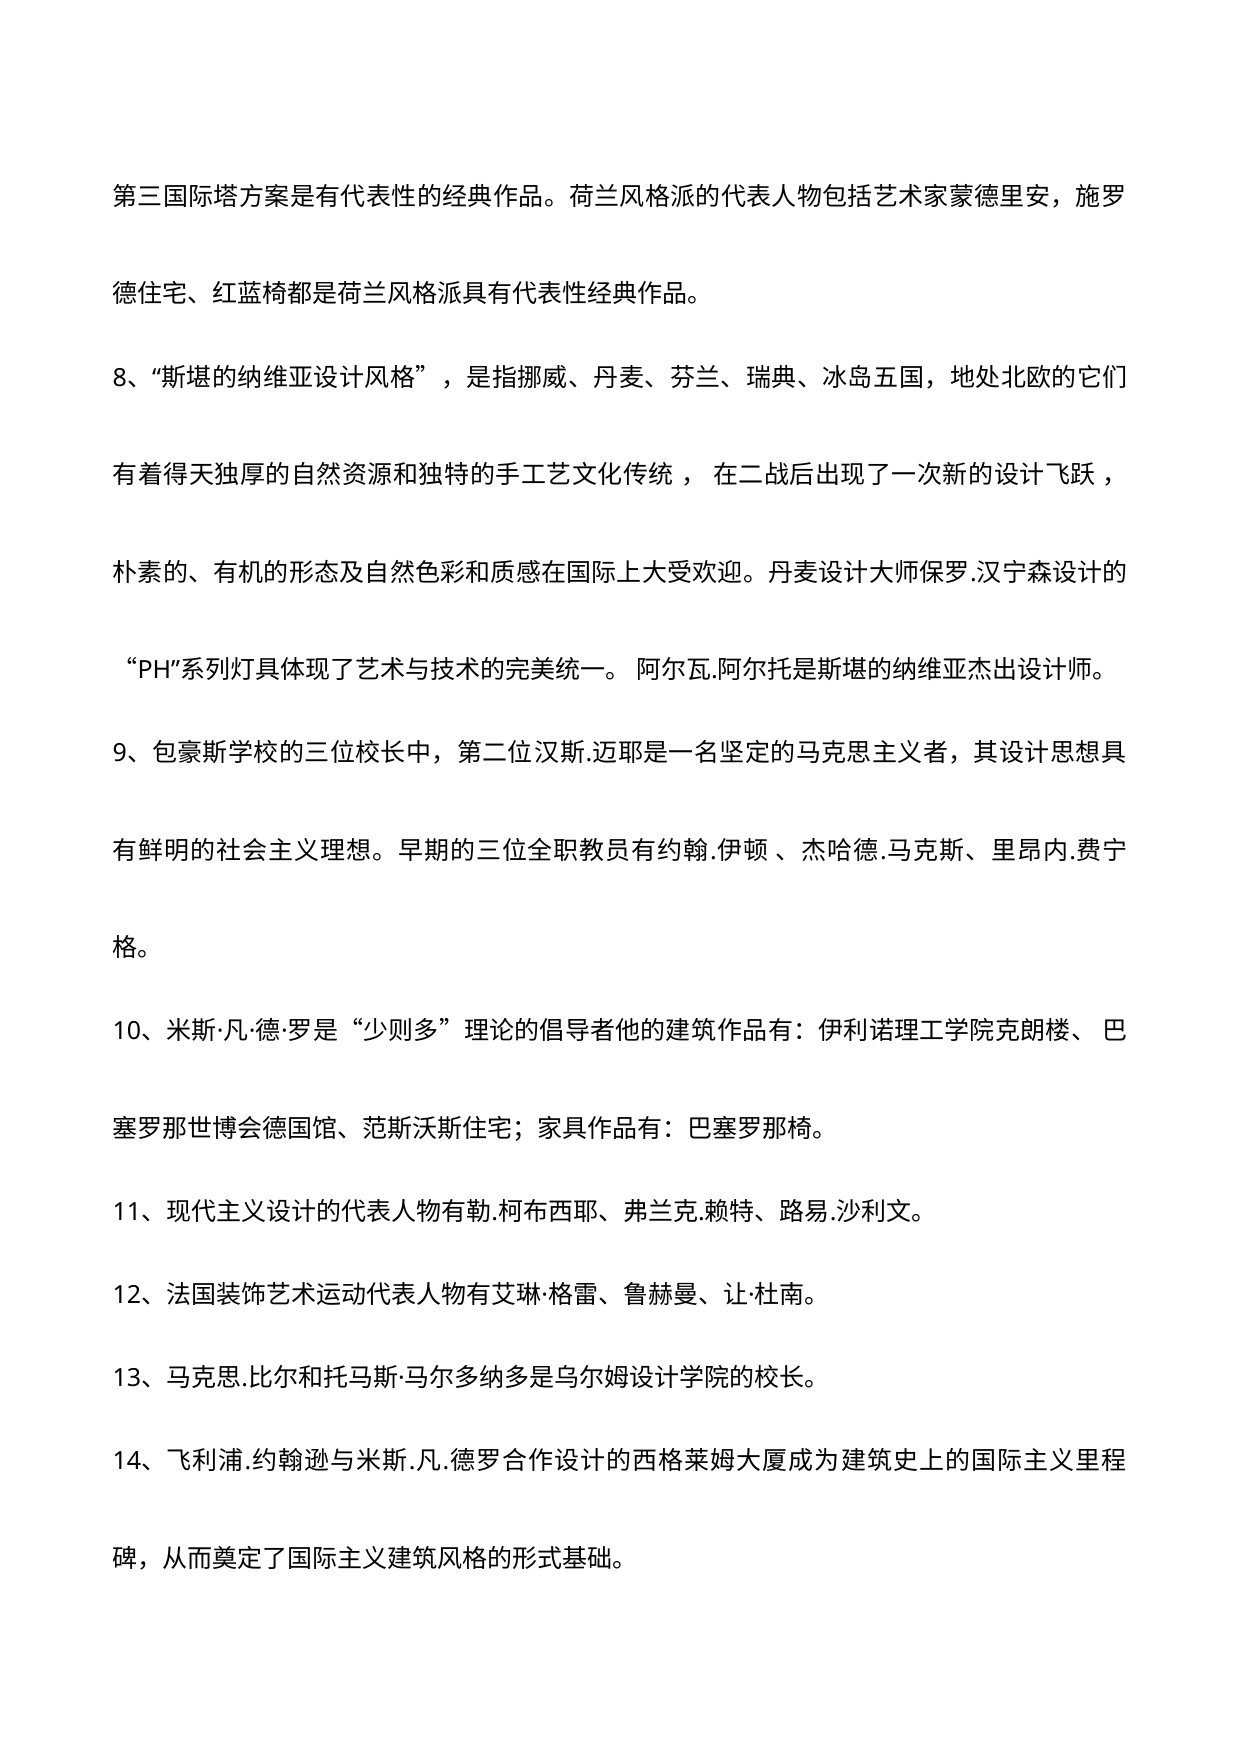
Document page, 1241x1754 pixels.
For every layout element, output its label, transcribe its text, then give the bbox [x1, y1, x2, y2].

list 包豪斯学校的三位校长中，第二位汉斯.迈耶是一名坚定的马克思主义者，其设计思想具有鲜明的社会主义理想。早期的三位全职教员有约翰.伊顿 、杰哈德.马克斯、里昂内.费宁格。 [112, 718, 1128, 978]
list 飞利浦.约翰逊与米斯.凡.德罗合作设计的西格莱姆大厦成为建筑史上的国际主义里程碑，从而奠定了国际主义建筑风格的形式基础。 [112, 1426, 1128, 1589]
list 法国装饰艺术运动代表人物有艾琳·格雷、鲁赫曼、让·杜南。 [112, 1260, 1128, 1325]
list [112, 162, 1128, 324]
list “斯堪的纳维亚设计风格”，是指挪威、丹麦、芬兰、瑞典、冰岛五国，地处北欧的它们有着得天独厚的自然资源和独特的手工艺文化传统 ， 在二战后出现了一次新的设计飞跃 ，朴素的、有机的形态及自然色彩和质感在国际上大受欢迎。丹麦设计大师保罗.汉宁森设计的“PH”系列灯具体现了艺术与技术的完美统一。 阿尔瓦.阿尔托是斯堪的纳维亚杰出设计师。 [112, 343, 1128, 700]
list 马克思.比尔和托马斯·马尔多纳多是乌尔姆设计学院的校长。 [112, 1343, 1128, 1408]
list 现代主义设计的代表人物有勒.柯布西耶、弗兰克.赖特、路易.沙利文。 [112, 1177, 1128, 1242]
list 米斯·凡·德·罗是“少则多”理论的倡导者他的建筑作品有：伊利诺理工学院克朗楼、 巴塞罗那世博会德国馆、范斯沃斯住宅；家具作品有：巴塞罗那椅。 [112, 996, 1128, 1159]
